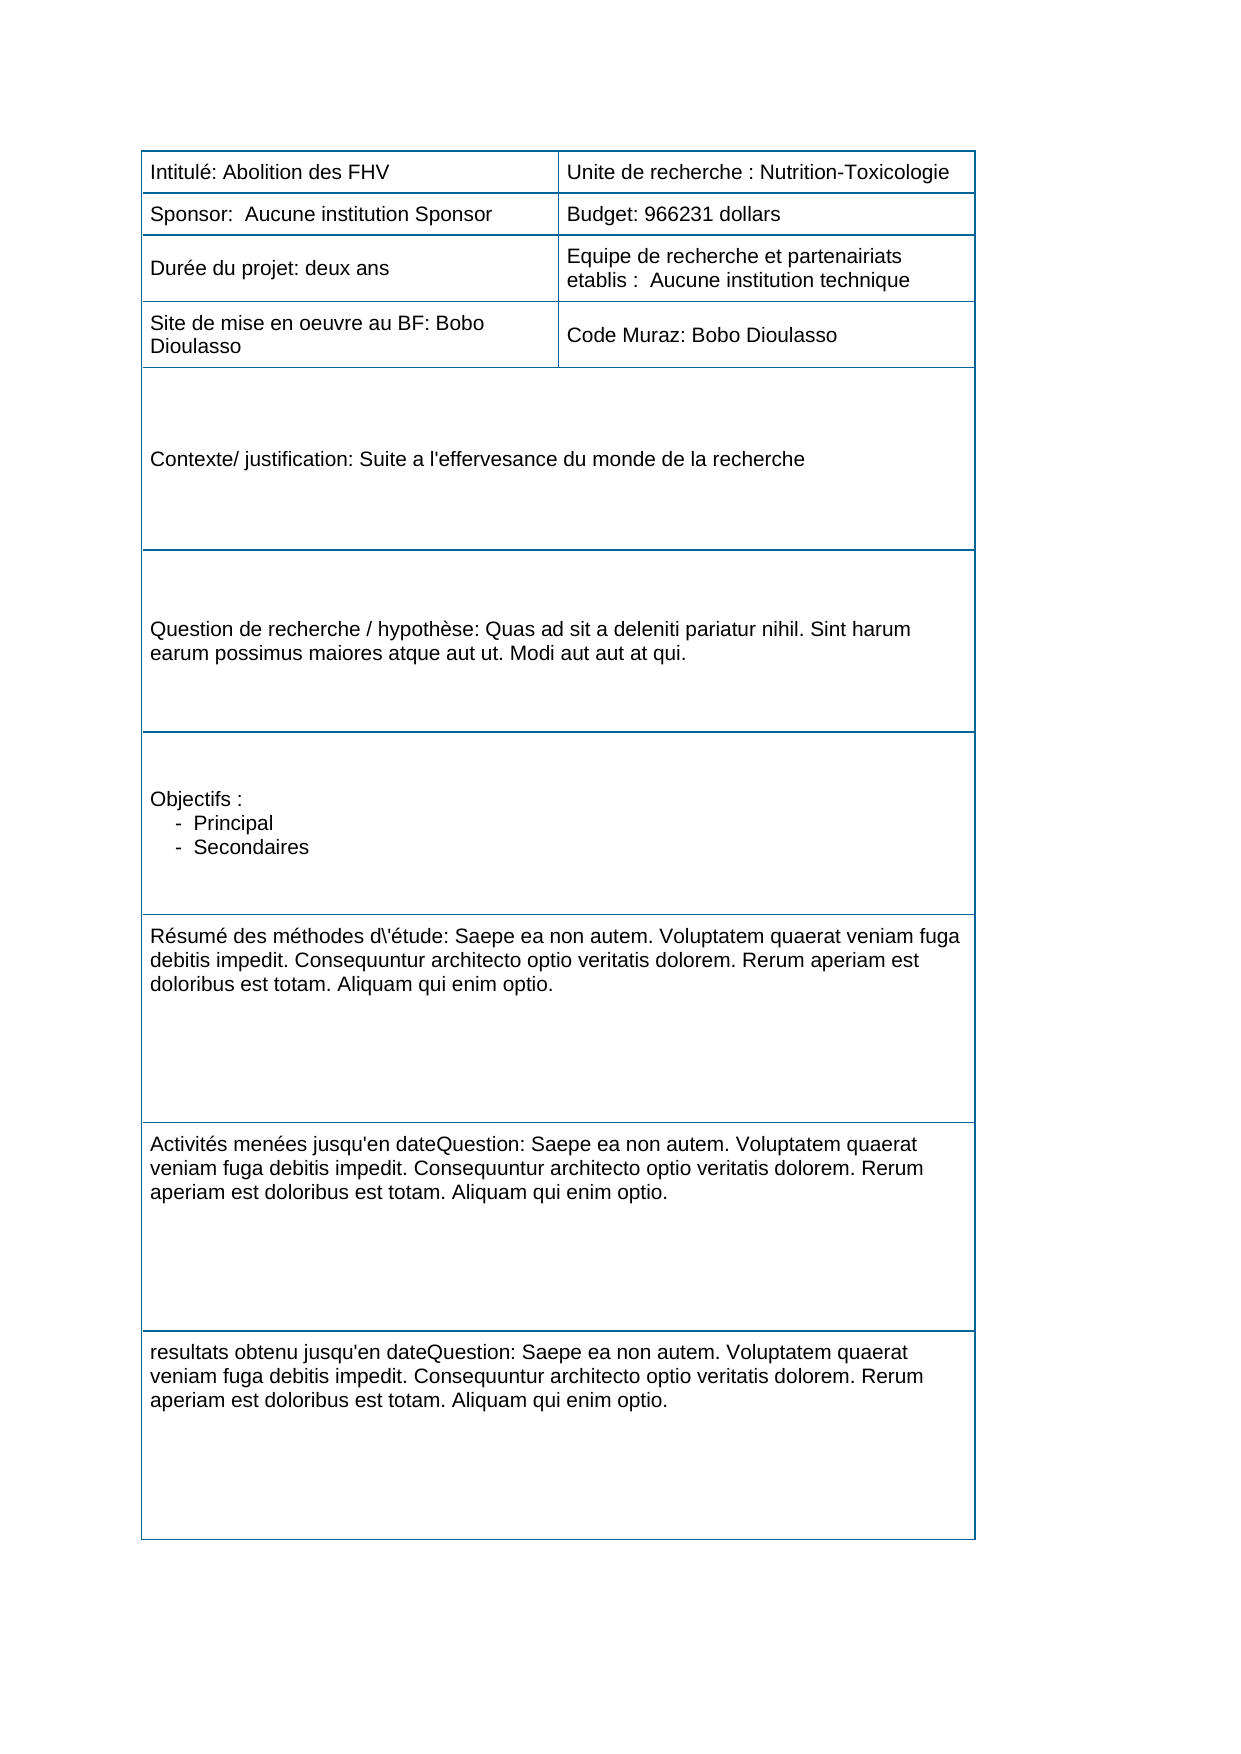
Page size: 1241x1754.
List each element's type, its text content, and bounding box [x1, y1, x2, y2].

table_cell Résumé des méthodes d\'étude: Saepe ea non autem. Voluptatem quaerat veniam fuga debitis impedit. Consequuntur architecto optio veritatis dolorem. Rerum aperiam est doloribus est totam. Aliquam qui enim optio. [142, 915, 974, 1122]
table_cell Equipe de recherche et partenairiats etablis : Aucune institution technique [559, 236, 974, 301]
table_cell Sponsor: Aucune institution Sponsor [142, 193, 558, 234]
table_cell Question de recherche / hypothèse: Quas ad sit a deleniti pariatur nihil. Sint harum earum possimus maiores atque aut ut. Modi aut aut at qui. [142, 550, 974, 731]
table_cell Contexte/ justification: Suite a l'effervesance du monde de la recherche [142, 368, 974, 549]
table_header Unite de recherche : Nutrition-Toxicologie [559, 152, 974, 192]
table_cell Code Muraz: Bobo Dioulasso [559, 302, 974, 367]
table_cell resultats obtenu jusqu'en dateQuestion: Saepe ea non autem. Voluptatem quaerat veniam fuga debitis impedit. Consequuntur architecto optio veritatis dolorem. Rerum aperiam est doloribus est totam. Aliquam qui enim optio. [142, 1331, 974, 1538]
table_cell Site de mise en oeuvre au BF: Bobo Dioulasso [142, 302, 558, 367]
table_header Intitulé: Abolition des FHV [142, 152, 558, 192]
table_cell Objectifs : - Principal - Secondaires [142, 732, 974, 913]
table_cell Activités menées jusqu'en dateQuestion: Saepe ea non autem. Voluptatem quaerat veniam fuga debitis impedit. Consequuntur architecto optio veritatis dolorem. Rerum aperiam est doloribus est totam. Aliquam qui enim optio. [142, 1123, 974, 1330]
table_cell Budget: 966231 dollars [559, 194, 974, 234]
table_cell Durée du projet: deux ans [142, 235, 558, 301]
